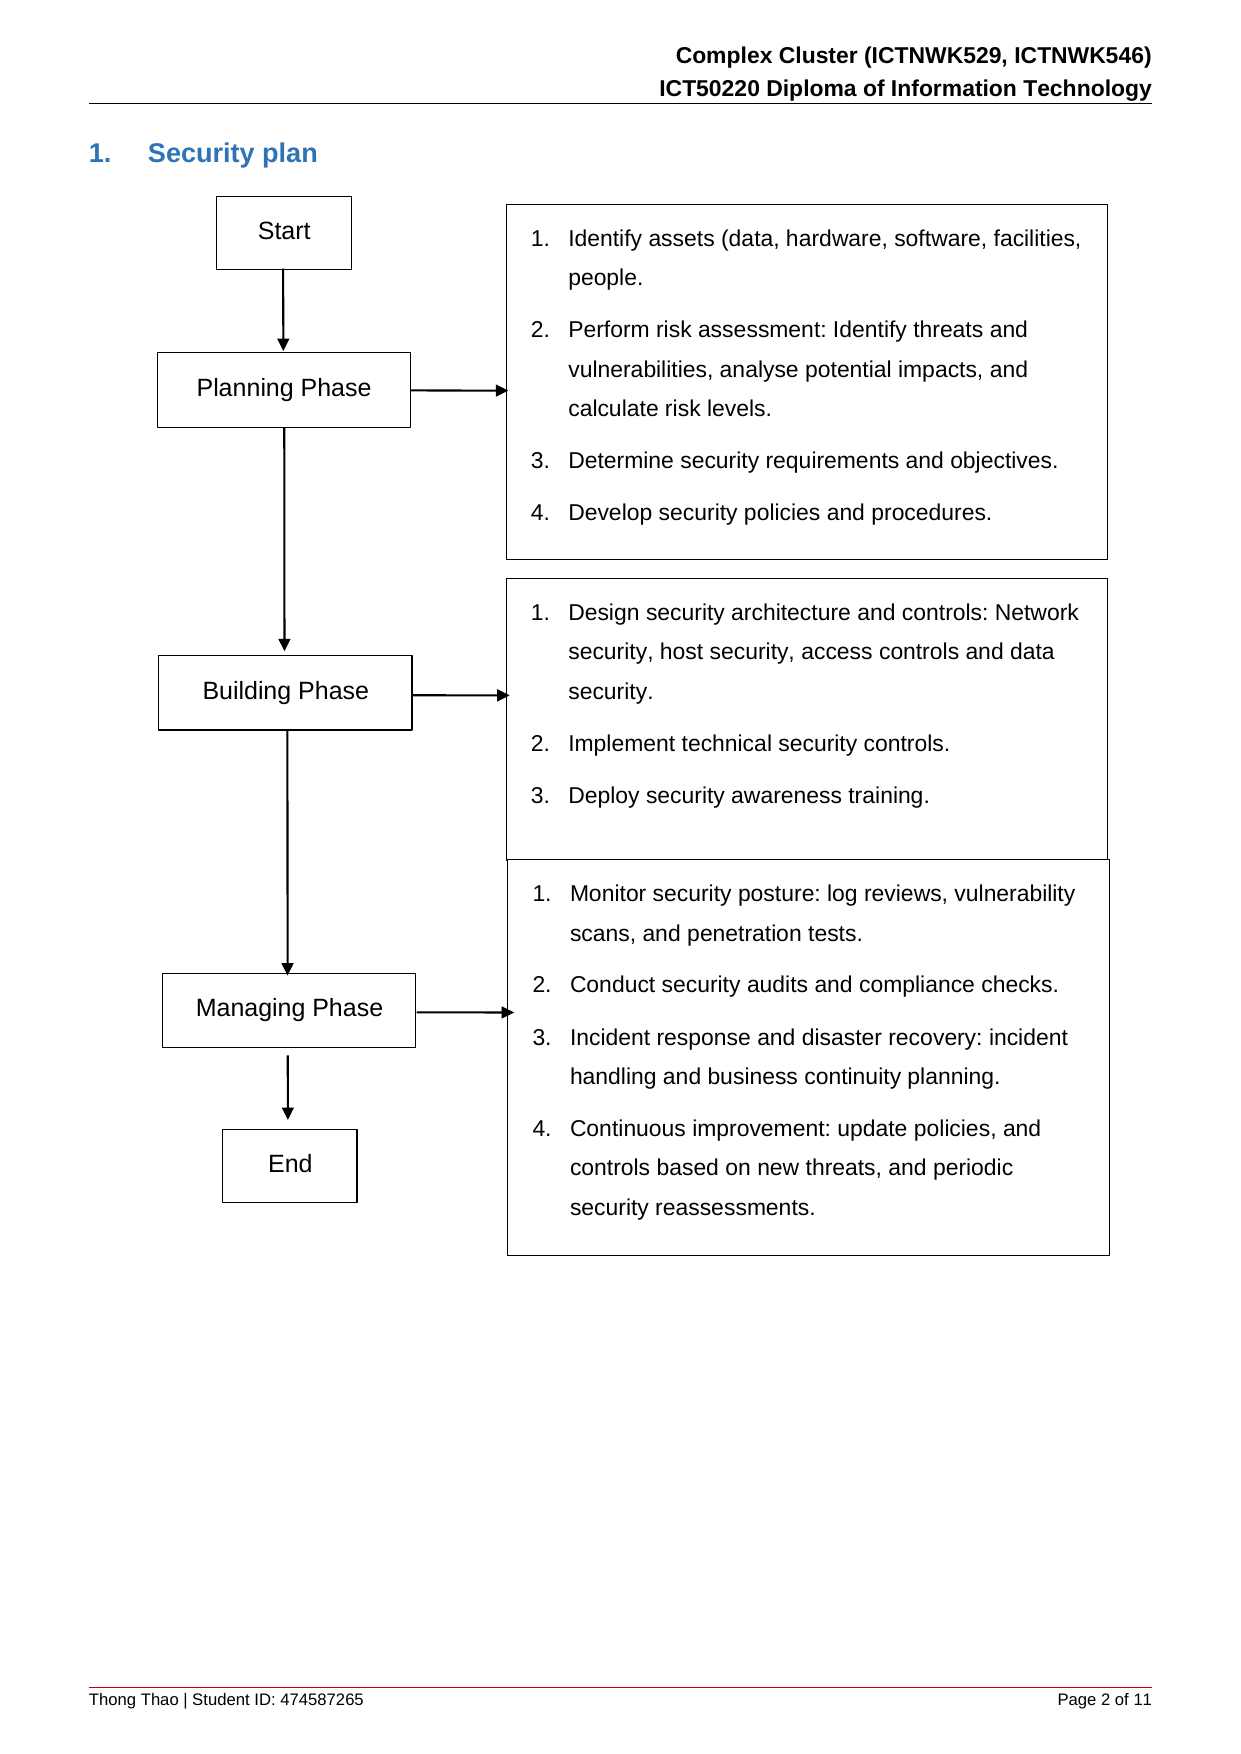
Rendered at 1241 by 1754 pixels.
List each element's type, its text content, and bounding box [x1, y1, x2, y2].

subtitle Security plan [89, 137, 1152, 168]
